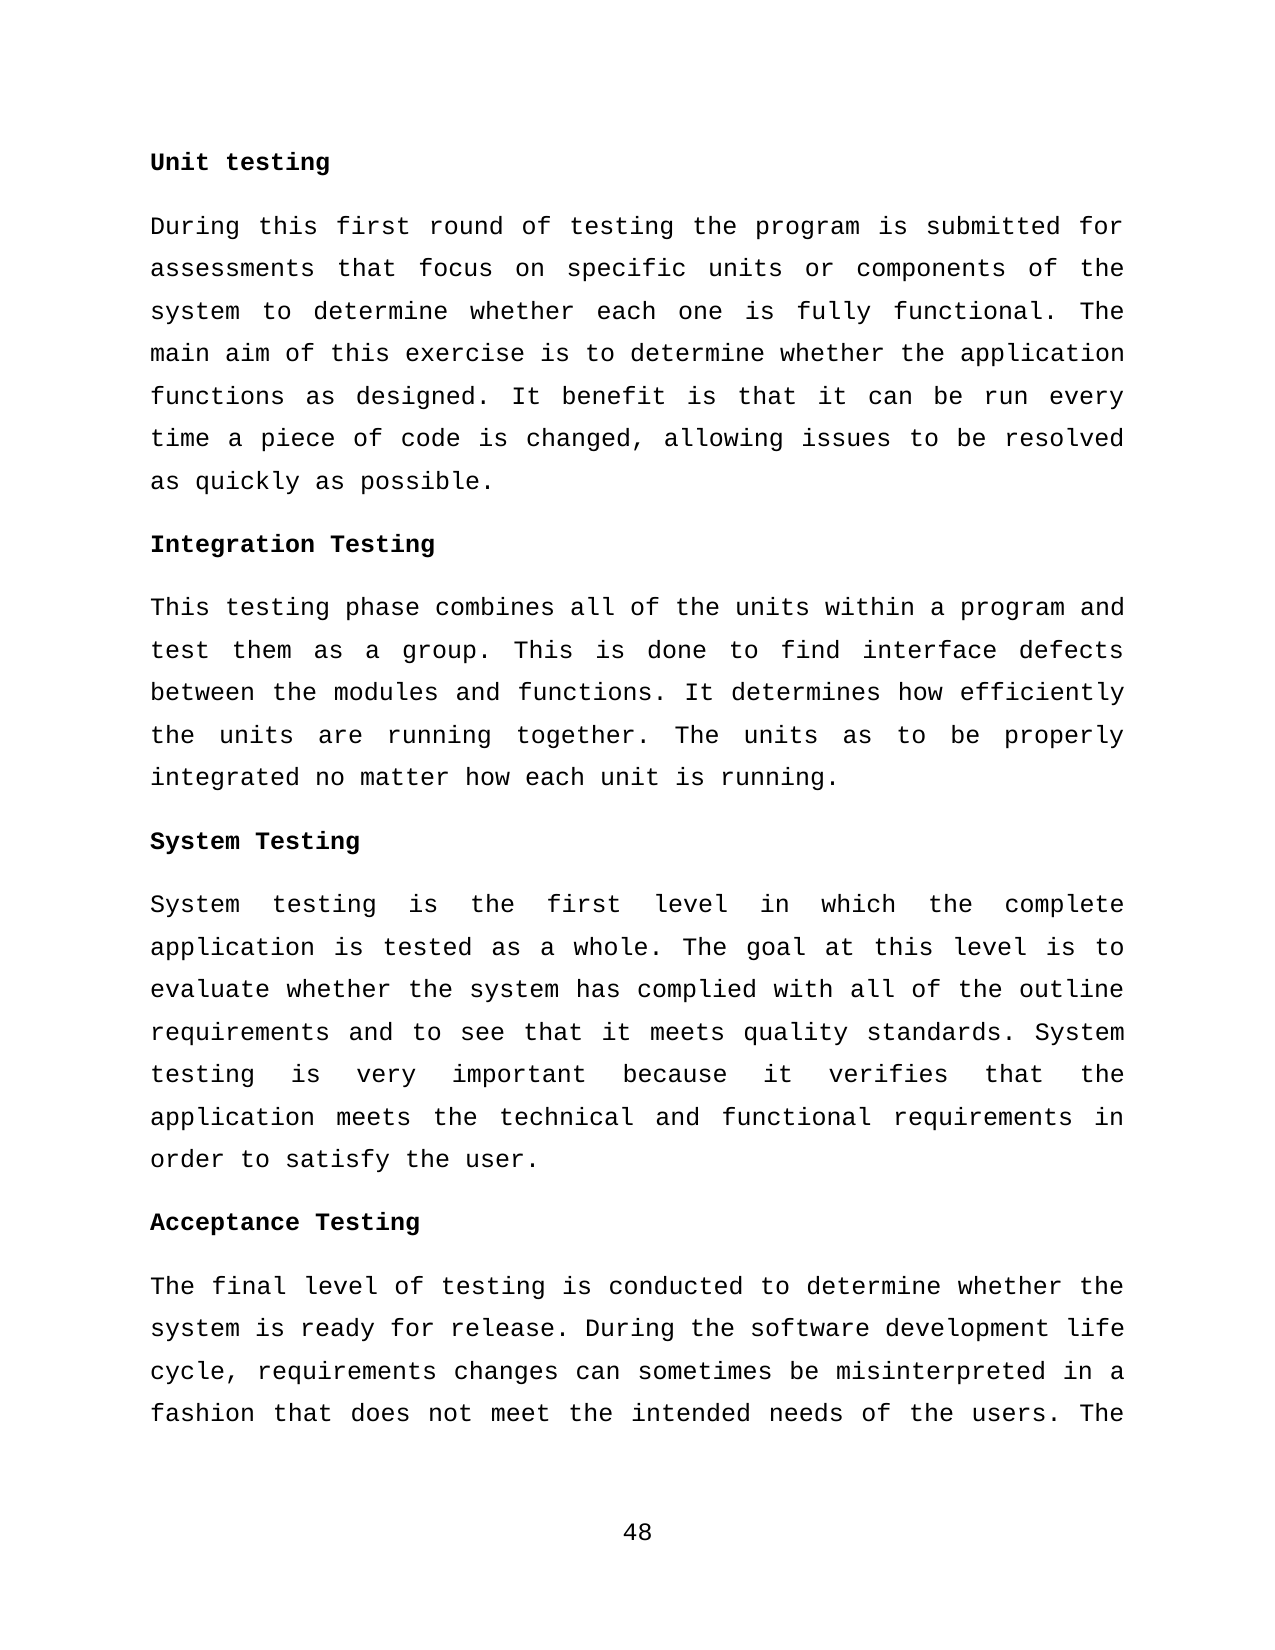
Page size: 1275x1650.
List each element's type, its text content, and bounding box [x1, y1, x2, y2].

text During this first round of testing the program is submitted for assessments that focus on specific units or components of the system to determine whether each one is fully functional. The main aim of this exercise is to determine whether the application functions as designed. It benefit is that it can be run every time a piece of code is changed, allowing issues to be resolved as quickly as possible. [150, 213, 1125, 497]
text Unit testing [150, 150, 1125, 178]
text System testing is the first level in which the complete application is tested as a whole. The goal at this level is to evaluate whether the system has complied with all of the outline requirements and to see that it meets quality standards. System testing is very important because it verifies that the application meets the technical and functional requirements in order to satisfy the user. [150, 892, 1125, 1175]
text Acceptance Testing [150, 1210, 1125, 1238]
text Integration Testing [150, 532, 1125, 560]
text System Testing [150, 828, 1125, 857]
text This testing phase combines all of the units within a program and test them as a group. This is done to find interface defects between the modules and functions. It determines how efficiently the units are running together. The units as to be properly integrated no matter how each unit is running. [150, 595, 1125, 793]
